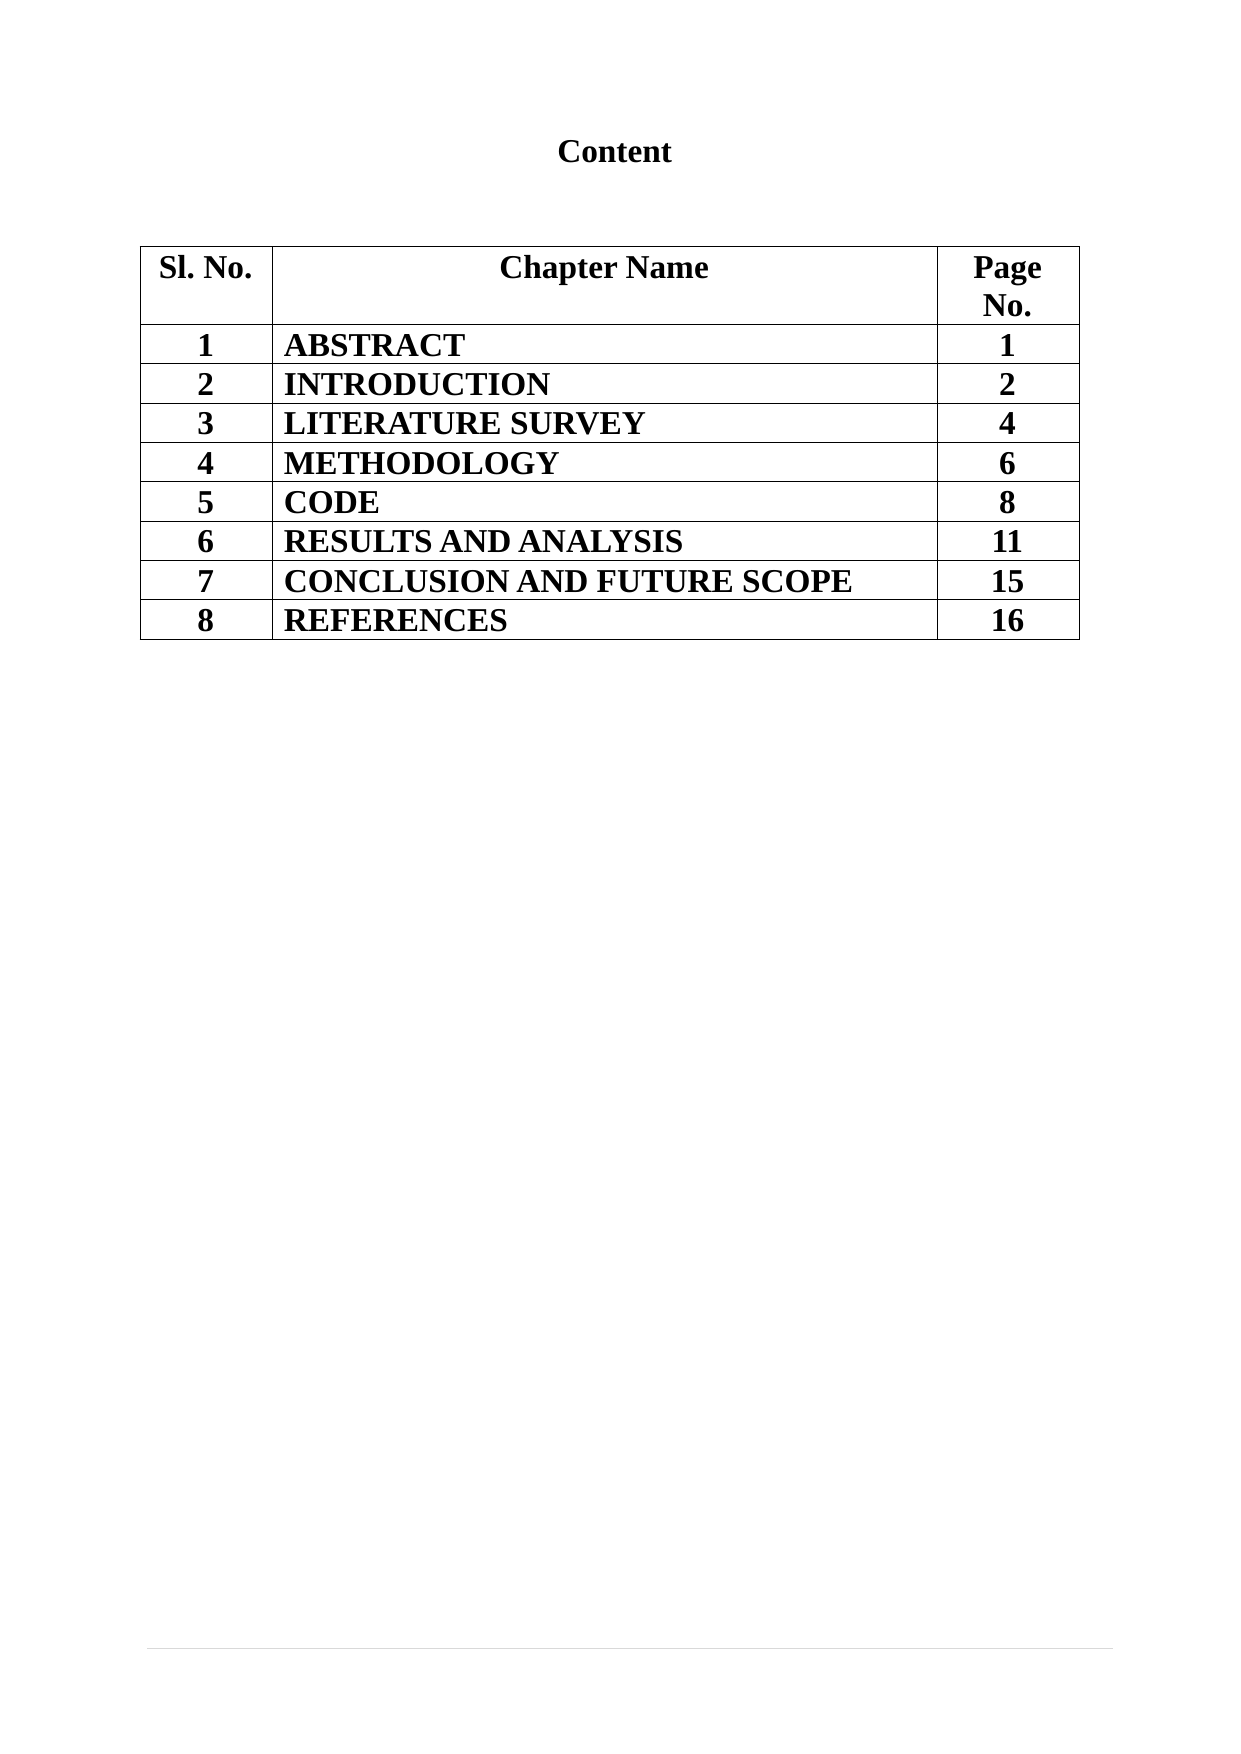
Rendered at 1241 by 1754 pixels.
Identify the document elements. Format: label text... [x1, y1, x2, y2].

table_cell RESULTS AND ANALYSIS [273, 522, 937, 560]
table_header Chapter Name [273, 247, 937, 324]
table_cell METHODOLOGY [273, 443, 937, 481]
table_cell 7 [141, 561, 272, 599]
table_cell 8 [938, 482, 1079, 521]
table_cell CODE [273, 482, 937, 521]
table_cell 16 [938, 600, 1079, 639]
table_cell 6 [938, 443, 1079, 481]
table_cell 4 [938, 404, 1079, 442]
table_cell ABSTRACT [273, 325, 937, 363]
table_cell 2 [141, 364, 272, 402]
table_header Page No. [938, 247, 1079, 324]
table_cell LITERATURE SURVEY [273, 404, 937, 442]
table_header Sl. No. [141, 247, 272, 324]
table_cell 11 [938, 522, 1079, 560]
table_cell INTRODUCTION [273, 364, 937, 402]
table_cell REFERENCES [273, 600, 937, 639]
table_cell 8 [141, 600, 272, 639]
table_cell 3 [141, 404, 272, 442]
table_cell 2 [938, 364, 1079, 402]
table_cell 4 [141, 443, 272, 481]
table_cell 1 [938, 325, 1079, 363]
table_cell 15 [938, 561, 1079, 599]
table_cell 5 [141, 482, 272, 521]
table_cell 1 [141, 325, 272, 363]
text Content [139, 131, 1089, 169]
table_cell 6 [141, 522, 272, 560]
table_cell CONCLUSION AND FUTURE SCOPE [273, 561, 937, 599]
